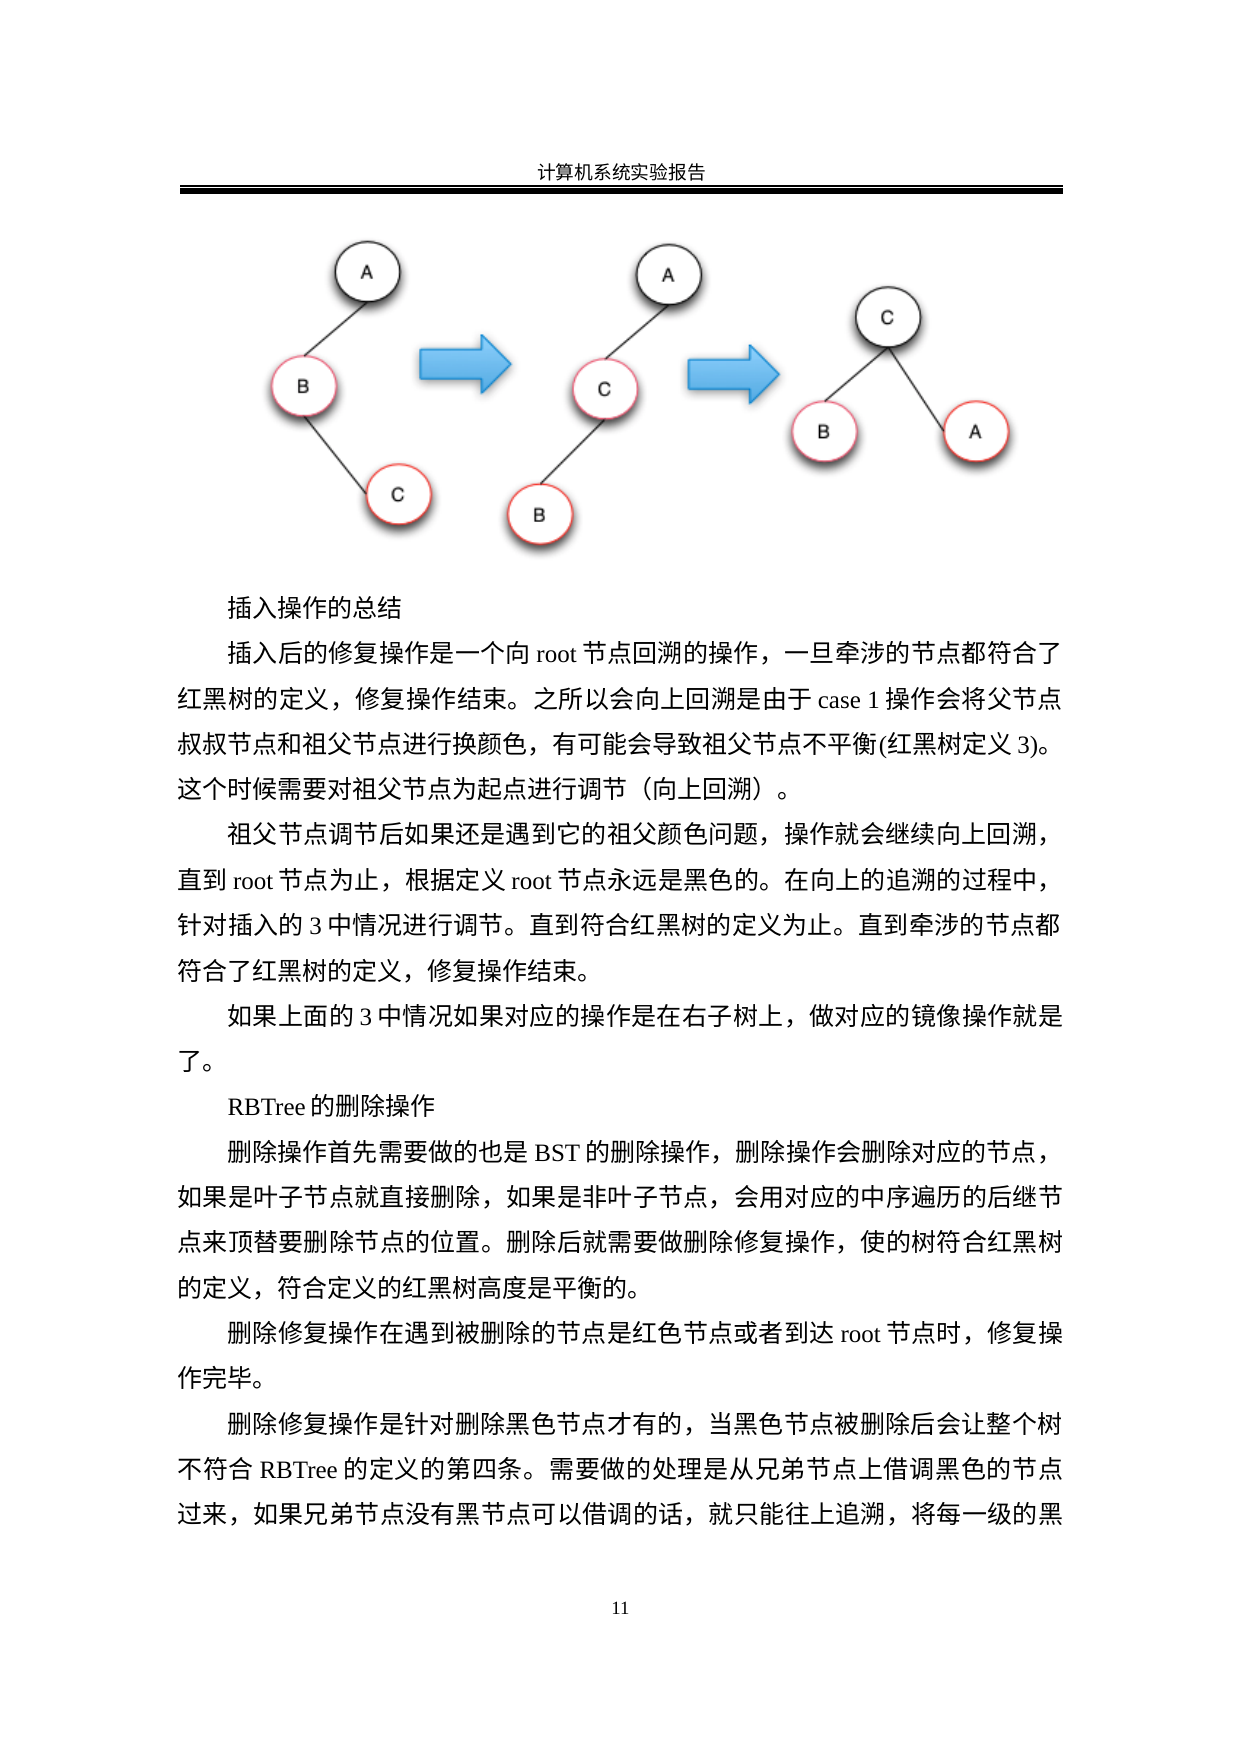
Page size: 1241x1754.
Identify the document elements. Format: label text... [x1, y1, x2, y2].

picture [227, 200, 1115, 582]
text 祖父节点调节后如果还是遇到它的祖父颜色问题，操作就会继续向上回溯，直到root节点为止，根据定义root节点永远是黑色的。在向上的追溯的过程中，针对插入的3中情况进行调节。直到符合红黑树的定义为止。直到牵涉的节点都符合了红黑树的定义，修复操作结束。 [177, 815, 1063, 987]
text 删除操作首先需要做的也是BST的删除操作，删除操作会删除对应的节点，如果是叶子节点就直接删除，如果是非叶子节点，会用对应的中序遍历的后继节点来顶替要删除节点的位置。删除后就需要做删除修复操作，使的树符合红黑树的定义，符合定义的红黑树高度是平衡的。 [177, 1132, 1063, 1304]
text 插入操作的总结 [177, 588, 1063, 625]
text 删除修复操作在遇到被删除的节点是红色节点或者到达root节点时，修复操作完毕。 [177, 1313, 1063, 1395]
text 如果上面的3中情况如果对应的操作是在右子树上，做对应的镜像操作就是了。 [177, 996, 1063, 1078]
text RBTree的删除操作 [177, 1087, 1063, 1123]
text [177, 1404, 1063, 1531]
text 插入后的修复操作是一个向root节点回溯的操作，一旦牵涉的节点都符合了红黑树的定义，修复操作结束。之所以会向上回溯是由于case 1操作会将父节点，叔叔节点和祖父节点进行换颜色，有可能会导致祖父节点不平衡(红黑树定义3)。这个时候需要对祖父节点为起点进行调节（向上回溯）。 [177, 634, 1063, 806]
